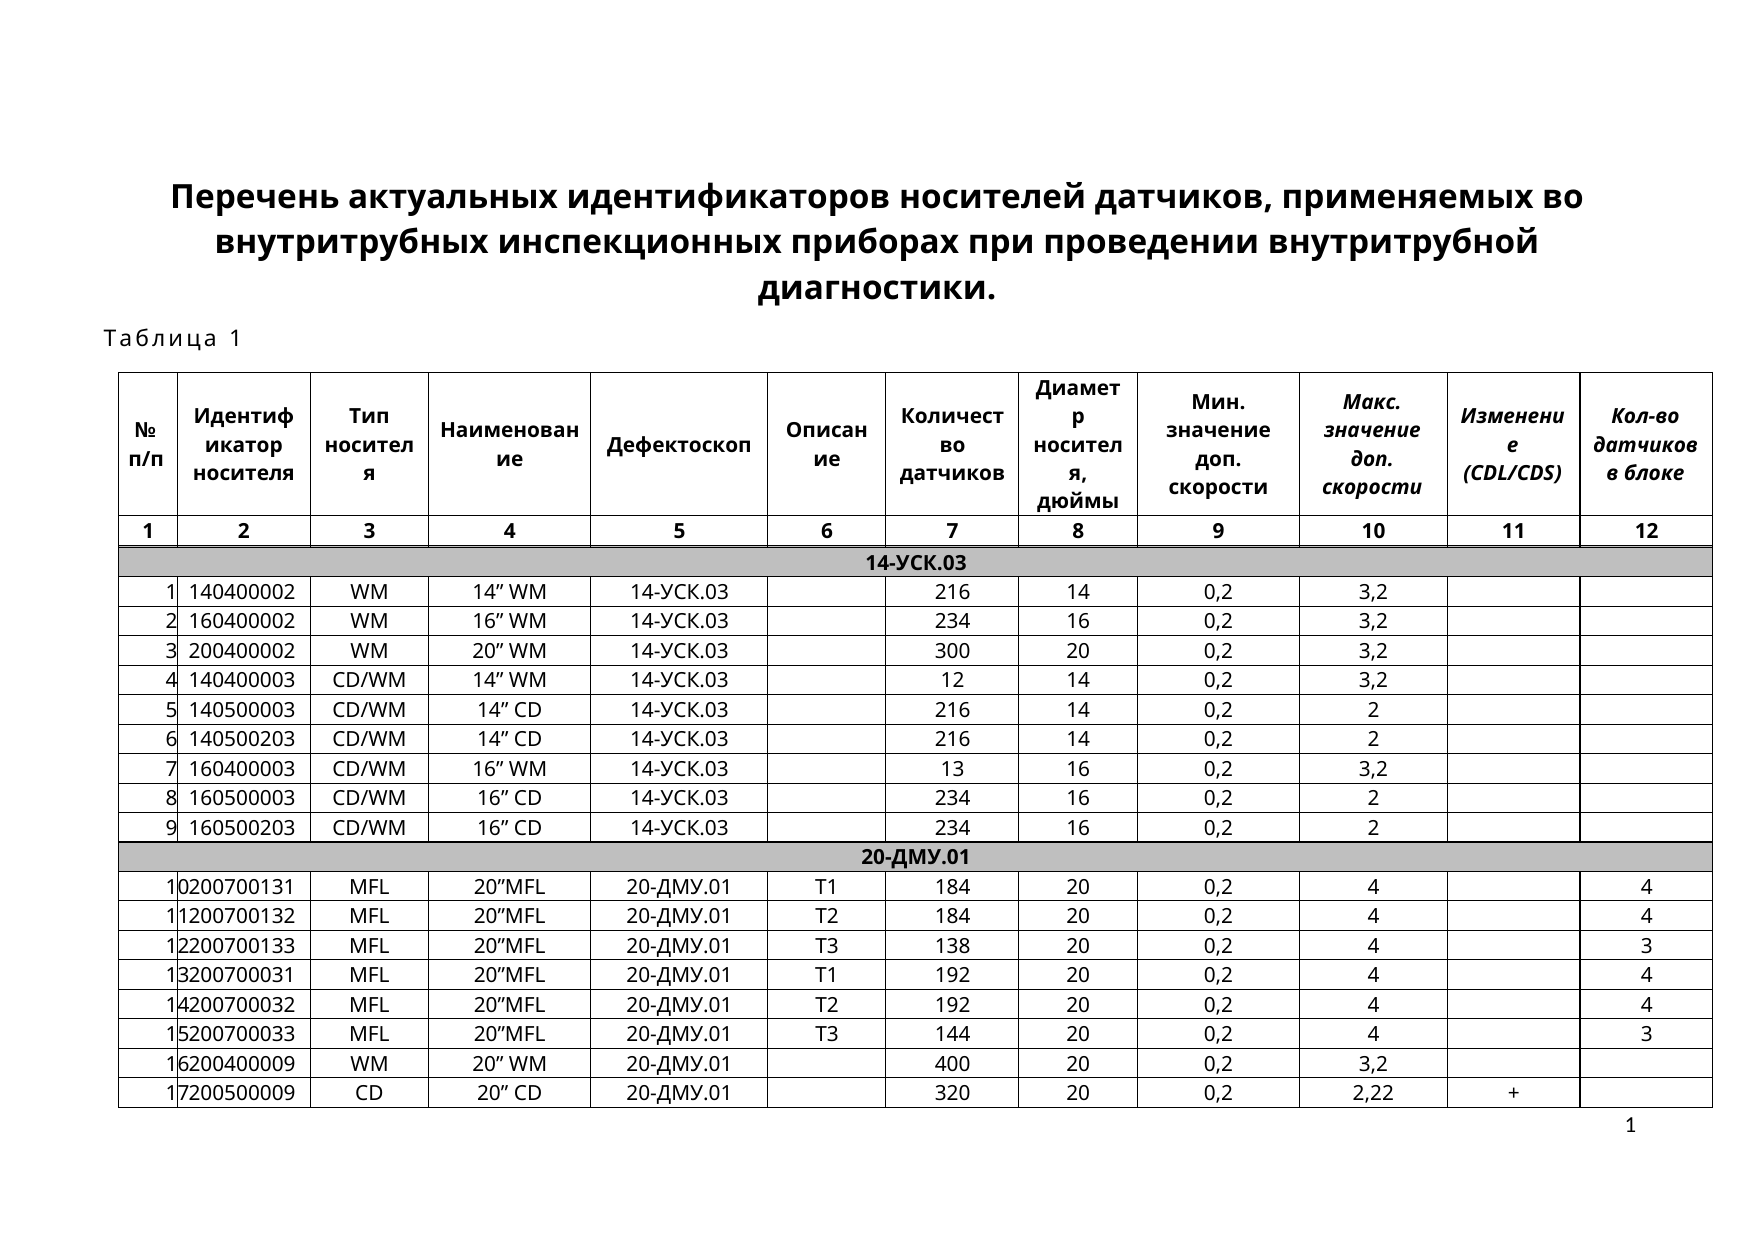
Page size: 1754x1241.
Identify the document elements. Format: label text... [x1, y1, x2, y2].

table_cell 4 [1581, 872, 1712, 900]
table_cell 10 [1300, 516, 1447, 544]
table_cell 14 [1019, 577, 1137, 606]
table_cell [1448, 1049, 1579, 1077]
table_cell + [1448, 1078, 1579, 1107]
table_header Макс. значение доп. скорости [1300, 373, 1447, 515]
table_cell 3,2 [1300, 754, 1447, 782]
table_cell [1581, 1078, 1712, 1107]
table_cell 12 [1581, 516, 1712, 544]
table_cell 4 [1581, 960, 1712, 989]
table_cell 20” СD [429, 1078, 590, 1107]
table_cell [1448, 872, 1579, 900]
table_cell 0,2 [1138, 666, 1299, 694]
table_header Диаметр носителя, дюймы [1019, 373, 1137, 515]
table_cell [768, 784, 885, 812]
table_cell [1448, 666, 1579, 694]
table_cell 160400002 [178, 607, 310, 635]
table_cell 20” WM [429, 1049, 590, 1077]
table_cell 6 [768, 516, 885, 544]
table_cell [119, 784, 177, 812]
table_cell 14” СD [429, 695, 590, 723]
table_cell 3,2 [1300, 636, 1447, 664]
table_cell 140500203 [178, 725, 310, 753]
table_cell 400 [886, 1049, 1018, 1077]
table_cell 20-ДМУ.01 [591, 931, 767, 959]
table_cell [768, 666, 885, 694]
table_cell [1448, 931, 1579, 959]
table_cell 16” СD [429, 813, 590, 841]
table_header Дефектоскоп [591, 373, 767, 515]
table_cell 16 [1019, 813, 1137, 841]
table_cell [1581, 666, 1712, 694]
table_cell 14-УСК.03 [119, 548, 1712, 576]
table_cell 200500009 [178, 1078, 310, 1107]
table_cell [1581, 636, 1712, 664]
table_cell 4 [1300, 960, 1447, 989]
table_cell CD [311, 1078, 428, 1107]
table_cell 14 [1019, 695, 1137, 723]
table_cell 14” СD [429, 725, 590, 753]
table_cell WM [311, 577, 428, 606]
table_cell 14-УСК.03 [591, 695, 767, 723]
table_cell 20 [1019, 931, 1137, 959]
table_cell CD/WM [311, 784, 428, 812]
table_cell [768, 636, 885, 664]
table_cell 4 [1581, 901, 1712, 930]
table_cell 200400002 [178, 636, 310, 664]
table_cell 0,2 [1138, 725, 1299, 753]
table_cell 0,2 [1138, 636, 1299, 664]
table_cell 192 [886, 960, 1018, 989]
table_cell 20-ДМУ.01 [591, 1078, 767, 1107]
table_cell 3 [1581, 931, 1712, 959]
table_header Изменение (CDL/CDS) [1448, 373, 1579, 515]
table_header Тип носителя [311, 373, 428, 515]
table_cell MFL [311, 901, 428, 930]
table_cell [119, 960, 177, 989]
table_cell CD/WM [311, 754, 428, 782]
table_cell MFL [311, 1019, 428, 1048]
table_cell 140400002 [178, 577, 310, 606]
table_cell T2 [768, 901, 885, 930]
table_cell [1448, 725, 1579, 753]
table_cell 20”MFL [429, 960, 590, 989]
table_cell WM [311, 607, 428, 635]
table_cell [1448, 577, 1579, 606]
table_cell 0,2 [1138, 1078, 1299, 1107]
table_cell 20 [1019, 1019, 1137, 1048]
table_cell 184 [886, 901, 1018, 930]
table_cell 2 [1300, 813, 1447, 841]
table_cell 20-ДМУ.01 [591, 990, 767, 1018]
table_cell [119, 872, 177, 900]
table_cell 20-ДМУ.01 [591, 872, 767, 900]
table_cell WM [311, 636, 428, 664]
table_cell 1 [119, 516, 177, 544]
table_cell 14 [1019, 725, 1137, 753]
table_cell 2 [1300, 784, 1447, 812]
table_cell [119, 725, 177, 753]
table_cell 3,2 [1300, 577, 1447, 606]
table_cell 0,2 [1138, 1019, 1299, 1048]
table_cell 160400003 [178, 754, 310, 782]
table_cell T3 [768, 1019, 885, 1048]
table_cell 3 [1581, 1019, 1712, 1048]
table_cell 234 [886, 607, 1018, 635]
table_cell 0,2 [1138, 607, 1299, 635]
table_cell 14” WM [429, 577, 590, 606]
table_cell 13 [886, 754, 1018, 782]
table_cell [1581, 607, 1712, 635]
table_cell 14” WM [429, 666, 590, 694]
table_cell 20”MFL [429, 872, 590, 900]
table_cell 184 [886, 872, 1018, 900]
table_header Описание [768, 373, 885, 515]
table_cell 0,2 [1138, 901, 1299, 930]
table_cell [1448, 990, 1579, 1018]
table_cell 20” WM [429, 636, 590, 664]
table_header Количество датчиков [886, 373, 1018, 515]
table_cell [1581, 577, 1712, 606]
table_cell 11 [1448, 516, 1579, 544]
table_cell 20 [1019, 901, 1137, 930]
table_cell T1 [768, 960, 885, 989]
table_cell 20”MFL [429, 1019, 590, 1048]
table_cell 20-ДМУ.01 [591, 960, 767, 989]
table_cell 14-УСК.03 [591, 725, 767, 753]
table_cell 16 [1019, 784, 1137, 812]
table_cell [1581, 1049, 1712, 1077]
table_cell 3,2 [1300, 607, 1447, 635]
table_cell 0,2 [1138, 960, 1299, 989]
table_cell [119, 1019, 177, 1048]
table_header Кол-во датчиков в блоке [1581, 373, 1712, 515]
table_cell 2 [1300, 695, 1447, 723]
table_cell 4 [1300, 901, 1447, 930]
table_cell 16” WM [429, 754, 590, 782]
table_cell 4 [1300, 1019, 1447, 1048]
table_cell 3 [311, 516, 428, 544]
table_cell 4 [429, 516, 590, 544]
table_cell 0,2 [1138, 990, 1299, 1018]
table_cell 300 [886, 636, 1018, 664]
table_cell CD/WM [311, 695, 428, 723]
table_cell [1448, 754, 1579, 782]
table_cell 3,2 [1300, 1049, 1447, 1077]
table_cell 0,2 [1138, 931, 1299, 959]
table_cell 20 [1019, 960, 1137, 989]
table_cell 20-ДМУ.01 [591, 901, 767, 930]
table_cell T1 [768, 872, 885, 900]
table_cell 16 [1019, 607, 1137, 635]
table_cell 140500003 [178, 695, 310, 723]
table_cell 5 [591, 516, 767, 544]
table_cell [768, 725, 885, 753]
table_cell [1581, 813, 1712, 841]
table_header Идентификатор носителя [178, 373, 310, 515]
table_cell 20 [1019, 1078, 1137, 1107]
table_cell CD/WM [311, 666, 428, 694]
table_cell [119, 931, 177, 959]
table_cell 0,2 [1138, 1049, 1299, 1077]
table_cell [1581, 725, 1712, 753]
table_cell [768, 1049, 885, 1077]
table_cell 7 [886, 516, 1018, 544]
text Перечень актуальных идентификаторов носителей датчиков, применяемых во внутритрубных инспекционных приборах при проведении внутритрубной диагностики. [118, 173, 1636, 309]
table_cell 20-ДМУ.01 [591, 1019, 767, 1048]
table_cell 20 [1019, 872, 1137, 900]
table_cell [768, 695, 885, 723]
table_cell 4 [1581, 990, 1712, 1018]
table_cell MFL [311, 872, 428, 900]
table_cell 234 [886, 784, 1018, 812]
table_cell 200700032 [178, 990, 310, 1018]
table_cell 160500003 [178, 784, 310, 812]
table_cell 9 [1138, 516, 1299, 544]
table_cell [1581, 784, 1712, 812]
table_cell 20 [1019, 636, 1137, 664]
table_cell 14-УСК.03 [591, 666, 767, 694]
table_header Наименование [429, 373, 590, 515]
table_cell 14-УСК.03 [591, 577, 767, 606]
table_cell 216 [886, 725, 1018, 753]
table_cell 200700131 [178, 872, 310, 900]
table_cell [119, 577, 177, 606]
table_cell MFL [311, 931, 428, 959]
table_cell [119, 990, 177, 1018]
table_cell [1448, 1019, 1579, 1048]
table_cell 14-УСК.03 [591, 813, 767, 841]
table_cell 192 [886, 990, 1018, 1018]
table_cell CD/WM [311, 813, 428, 841]
table_cell 0,2 [1138, 754, 1299, 782]
table_cell [119, 754, 177, 782]
table_cell [119, 1049, 177, 1077]
table_cell [119, 607, 177, 635]
table_cell 0,2 [1138, 813, 1299, 841]
table_cell [768, 607, 885, 635]
table_cell 12 [886, 666, 1018, 694]
table_cell [1448, 813, 1579, 841]
table_cell 2 [1300, 725, 1447, 753]
table_cell 20 [1019, 990, 1137, 1018]
table_cell [768, 1078, 885, 1107]
text Таблица 1 [103, 321, 1636, 353]
table_cell 14-УСК.03 [591, 607, 767, 635]
table_cell [119, 695, 177, 723]
table_cell 0,2 [1138, 872, 1299, 900]
table_cell 4 [1300, 931, 1447, 959]
table_cell 8 [1019, 516, 1137, 544]
table_cell 14-УСК.03 [591, 636, 767, 664]
table_cell MFL [311, 990, 428, 1018]
table_cell 2 [178, 516, 310, 544]
table_cell WM [311, 1049, 428, 1077]
table_cell [1448, 901, 1579, 930]
table_cell [768, 577, 885, 606]
table_cell T3 [768, 931, 885, 959]
table_cell 200700132 [178, 901, 310, 930]
table_header Мин. значение доп. скорости [1138, 373, 1299, 515]
table_cell 14-УСК.03 [591, 784, 767, 812]
table_cell [119, 636, 177, 664]
table_cell [119, 1078, 177, 1107]
table_cell 16” СD [429, 784, 590, 812]
table_cell [1448, 695, 1579, 723]
table_cell 138 [886, 931, 1018, 959]
table_cell 200700033 [178, 1019, 310, 1048]
table_cell [1448, 636, 1579, 664]
table_cell [768, 754, 885, 782]
table_cell 200700133 [178, 931, 310, 959]
table_cell 234 [886, 813, 1018, 841]
table_cell 320 [886, 1078, 1018, 1107]
table_cell 0,2 [1138, 695, 1299, 723]
table_cell 20-ДМУ.01 [119, 843, 1712, 871]
table_cell 16 [1019, 754, 1137, 782]
table_cell 4 [1300, 872, 1447, 900]
table_cell 216 [886, 695, 1018, 723]
table_cell 200700031 [178, 960, 310, 989]
table_header № п/п [119, 373, 177, 515]
table_cell 14 [1019, 666, 1137, 694]
table_cell [119, 901, 177, 930]
table_cell 160500203 [178, 813, 310, 841]
table_cell 2,22 [1300, 1078, 1447, 1107]
table_cell [1581, 754, 1712, 782]
table_cell 14-УСК.03 [591, 754, 767, 782]
table_cell 20”MFL [429, 931, 590, 959]
table_cell 20”MFL [429, 990, 590, 1018]
table_cell 0,2 [1138, 784, 1299, 812]
table_cell 216 [886, 577, 1018, 606]
table_cell 140400003 [178, 666, 310, 694]
table_cell [1448, 784, 1579, 812]
table_cell [1448, 607, 1579, 635]
table_cell 0,2 [1138, 577, 1299, 606]
table_cell [1448, 960, 1579, 989]
table_cell 4 [1300, 990, 1447, 1018]
table_cell 16” WM [429, 607, 590, 635]
table_cell 20”MFL [429, 901, 590, 930]
table_cell CD/WM [311, 725, 428, 753]
table_cell MFL [311, 960, 428, 989]
table_cell [1581, 695, 1712, 723]
table_cell 20-ДМУ.01 [591, 1049, 767, 1077]
table_cell 200400009 [178, 1049, 310, 1077]
table_cell 3,2 [1300, 666, 1447, 694]
table_cell 20 [1019, 1049, 1137, 1077]
table_cell 144 [886, 1019, 1018, 1048]
table_cell T2 [768, 990, 885, 1018]
table_cell [768, 813, 885, 841]
table_cell [119, 813, 177, 841]
table_cell [119, 666, 177, 694]
